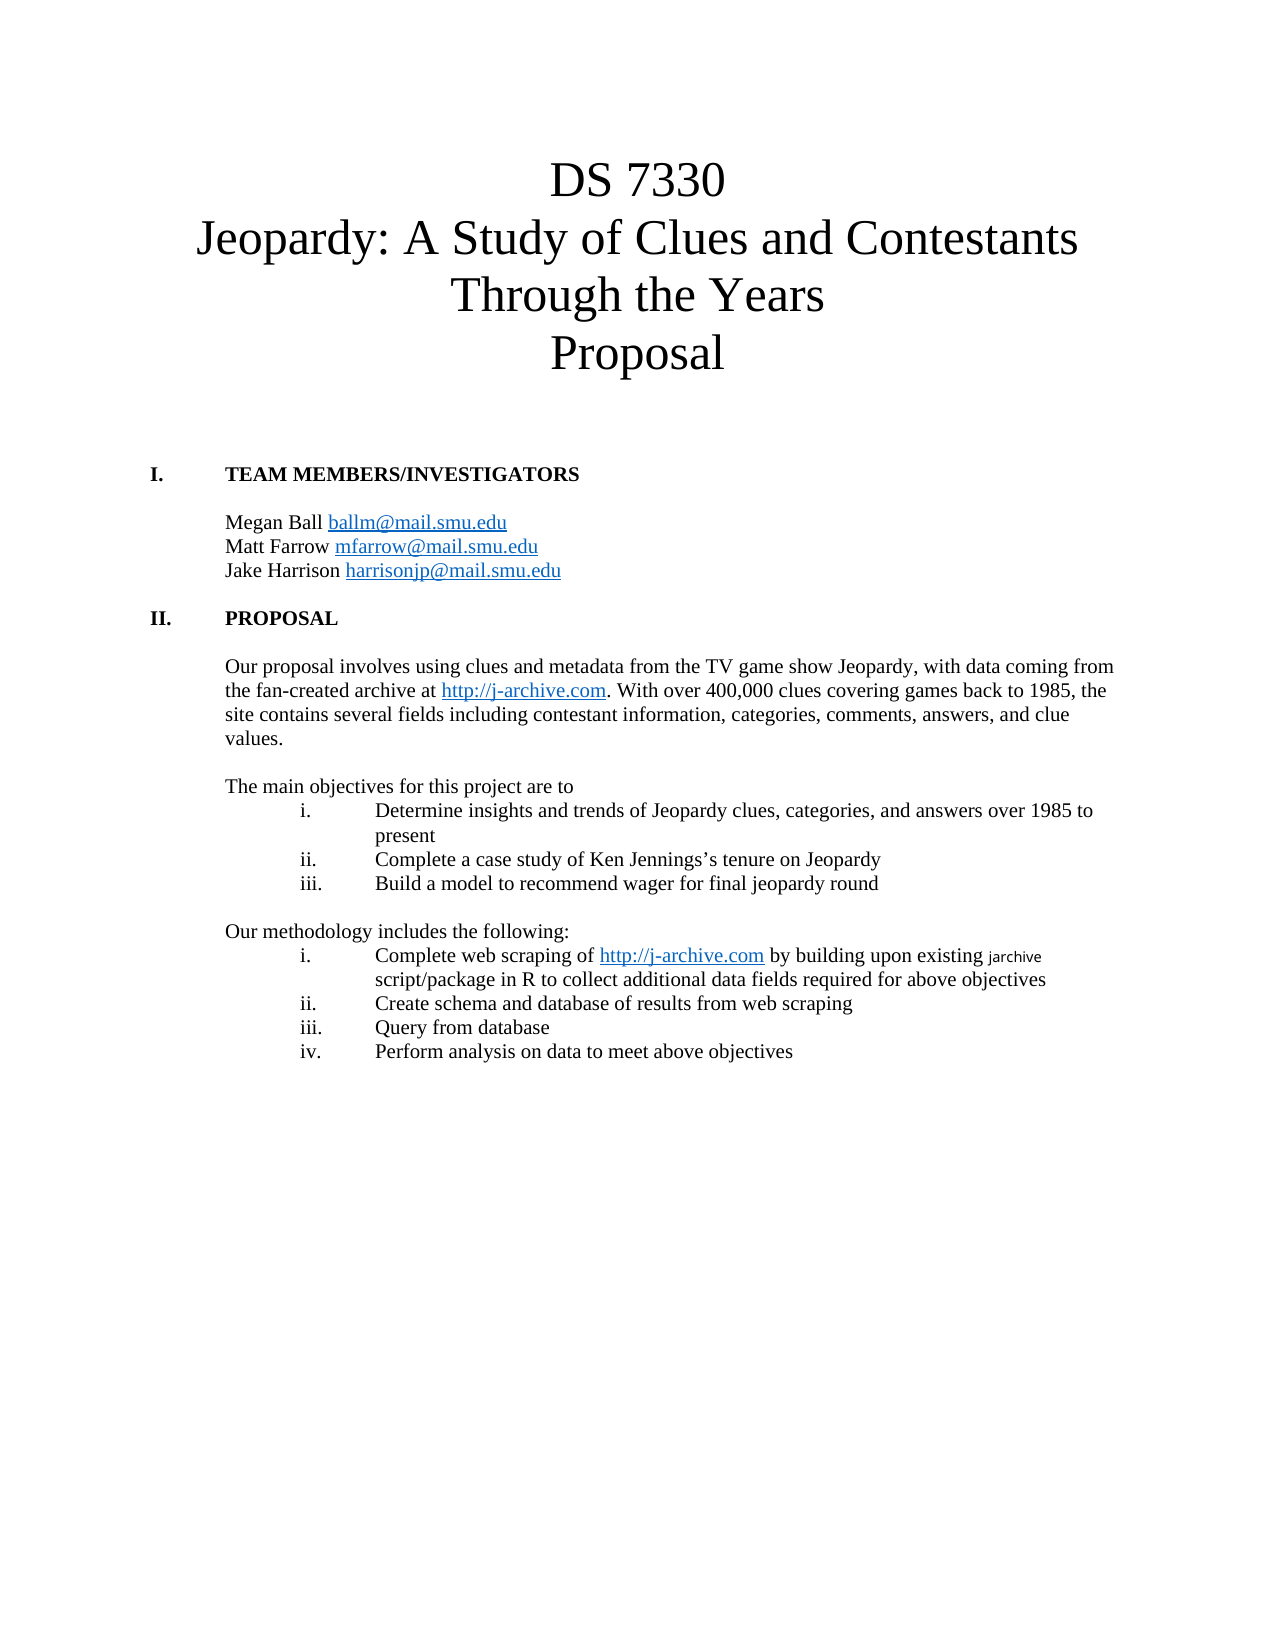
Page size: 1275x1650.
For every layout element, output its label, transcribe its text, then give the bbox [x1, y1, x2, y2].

list Build a model to recommend wager for final jeopardy round [300, 871, 1125, 895]
list TEAM MEMBERS/INVESTIGATORS [150, 462, 1125, 486]
text Our proposal involves using clues and metadata from the TV game show Jeopardy, with data coming from the fan-created archive at http://j-archive.com. With over 400,000 clues covering games back to 1985, the site contains several fields including contestant information, categories, comments, answers, and clue values. [225, 654, 1125, 750]
text Jake Harrison harrisonjp@mail.smu.edu [225, 558, 1125, 582]
text Our methodology includes the following: [225, 919, 1125, 943]
list Create schema and database of results from web scraping [300, 991, 1125, 1015]
text Matt Farrow mfarrow@mail.smu.edu [225, 534, 1125, 558]
text DS 7330 [150, 150, 1125, 207]
list Perform analysis on data to meet above objectives [300, 1039, 1125, 1063]
list Complete web scraping of http://j-archive.com by building upon existing jarchive script/package in R to collect additional data fields required for above objectives [300, 943, 1125, 991]
list Determine insights and trends of Jeopardy clues, categories, and answers over 1985 to present [300, 798, 1125, 847]
text Megan Ball ballm@mail.smu.edu [225, 510, 1125, 534]
text The main objectives for this project are to [225, 774, 1125, 798]
text Jeopardy: A Study of Clues and Contestants Through the Years [150, 207, 1125, 322]
list PROPOSAL [150, 606, 1125, 630]
text Proposal [150, 322, 1125, 380]
list Query from database [300, 1015, 1125, 1039]
list Complete a case study of Ken Jennings’s tenure on Jeopardy [300, 847, 1125, 871]
